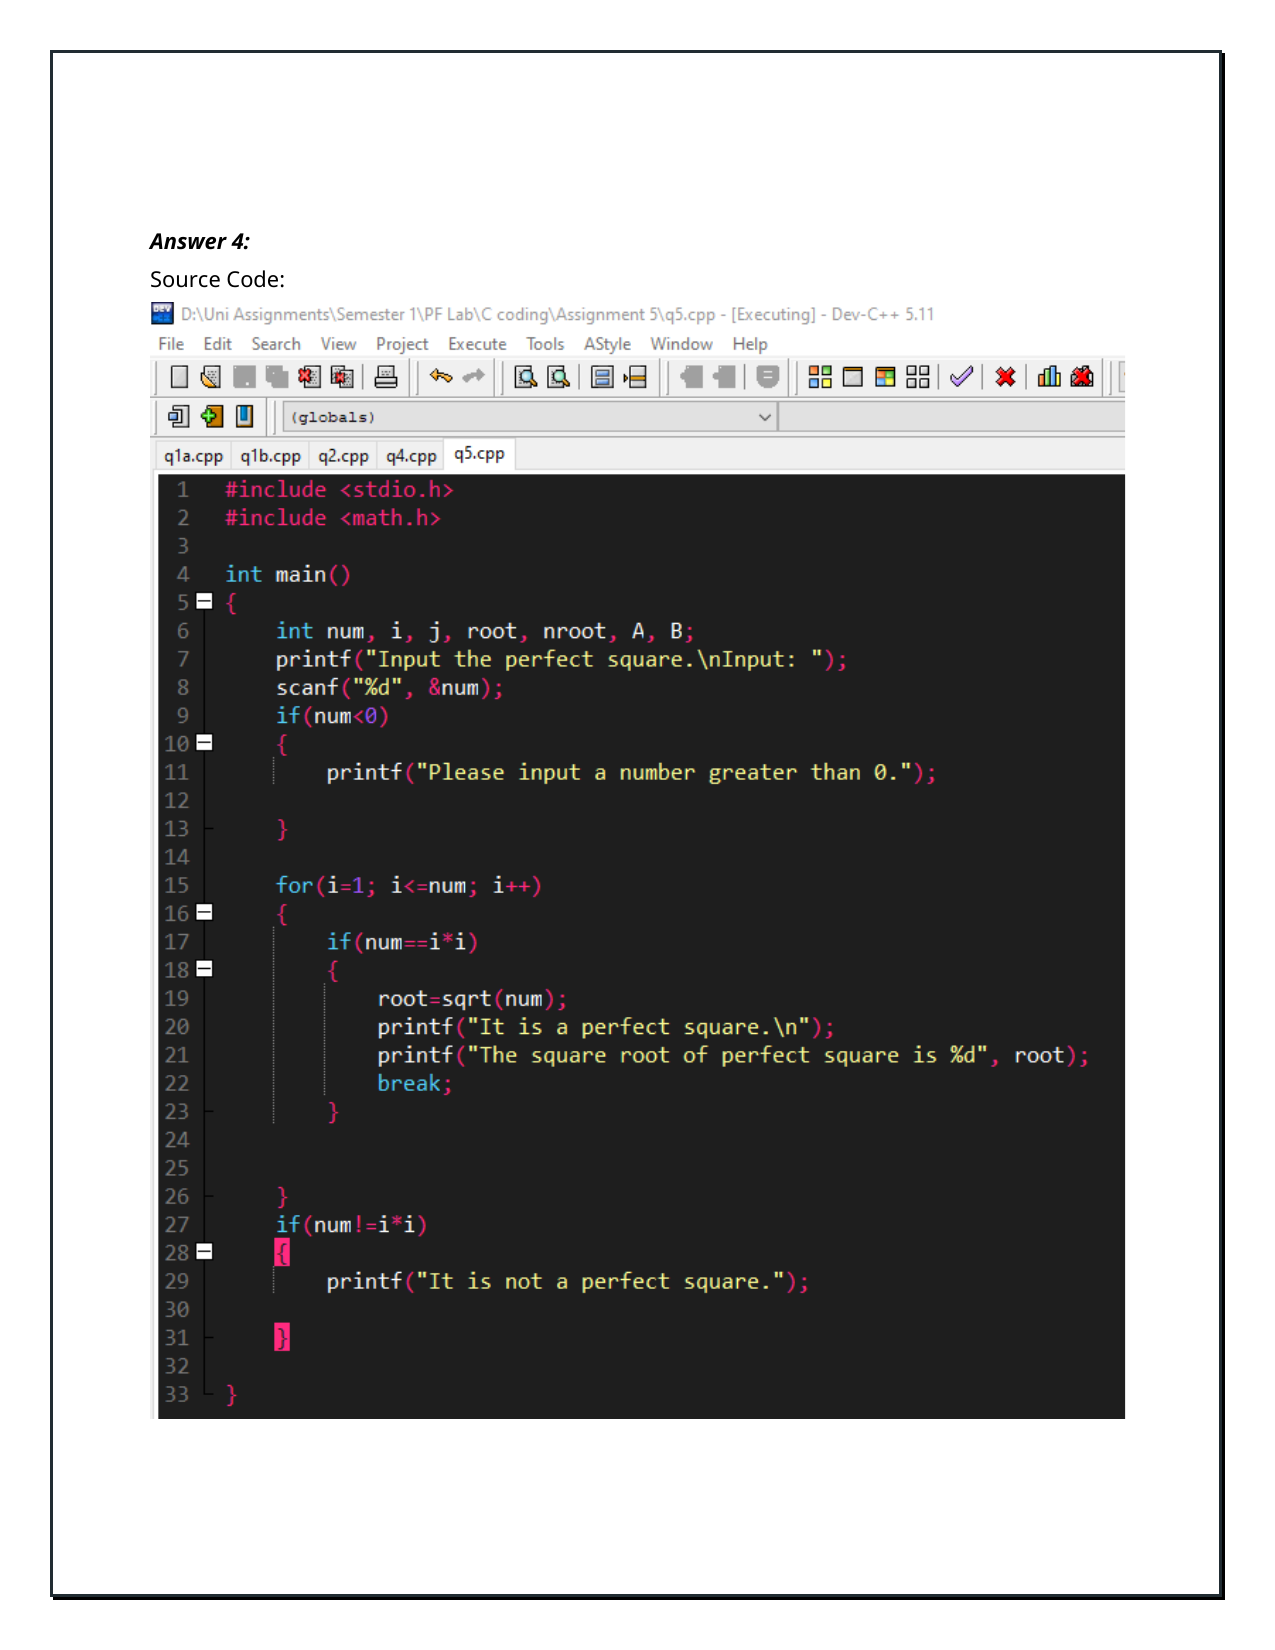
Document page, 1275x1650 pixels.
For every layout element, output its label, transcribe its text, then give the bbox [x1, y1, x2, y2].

text Source Code: [150, 264, 1122, 294]
text Answer 4: [150, 226, 1122, 256]
picture [150, 302, 1125, 1419]
